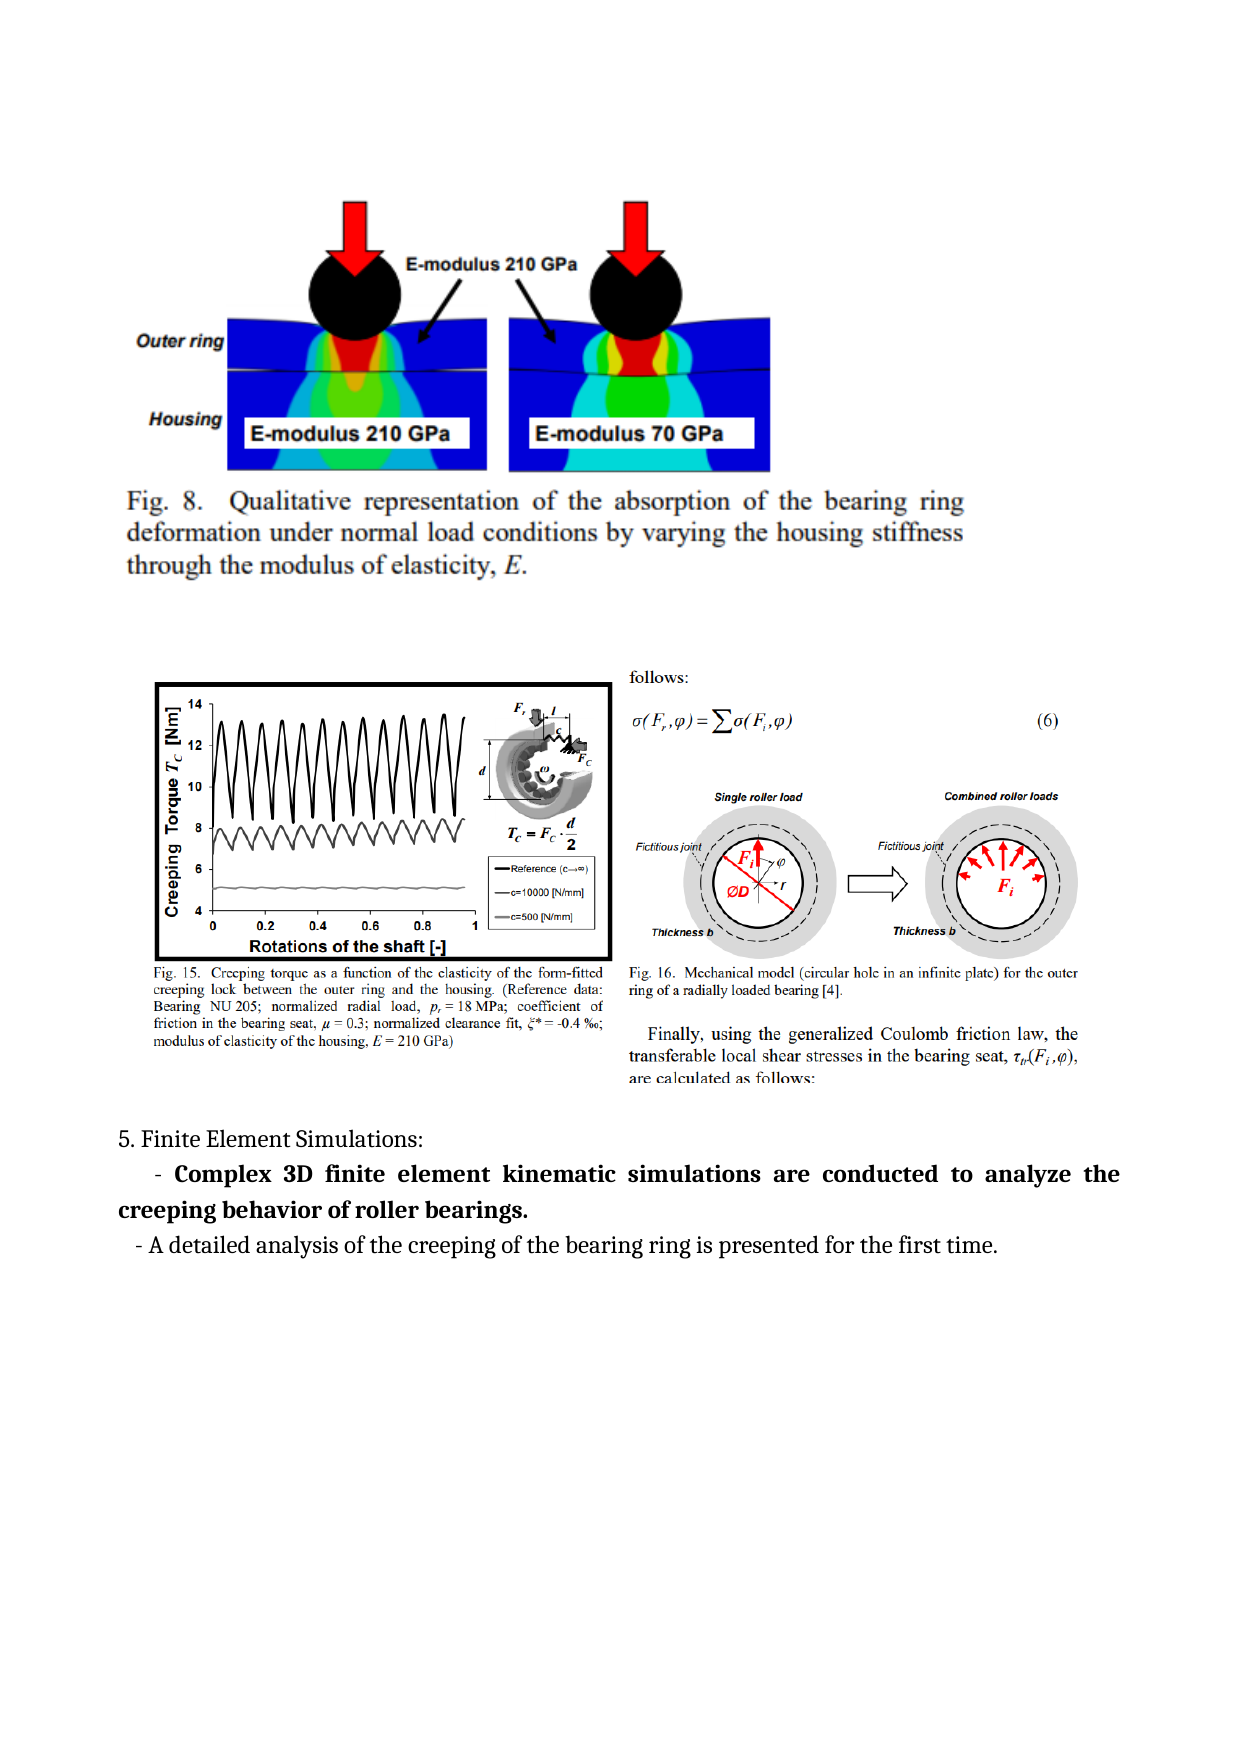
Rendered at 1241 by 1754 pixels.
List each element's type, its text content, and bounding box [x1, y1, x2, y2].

text 5. Finite Element Simulations: [118, 1118, 1122, 1153]
text - A detailed analysis of the creeping of the bearing ring is presented for the first time. [118, 1224, 1122, 1260]
picture [118, 666, 1123, 1083]
text - Complex 3D finite element kinematic simulations are conducted to analyze the creeping behavior of roller bearings. [118, 1153, 1122, 1224]
picture [118, 177, 1002, 596]
